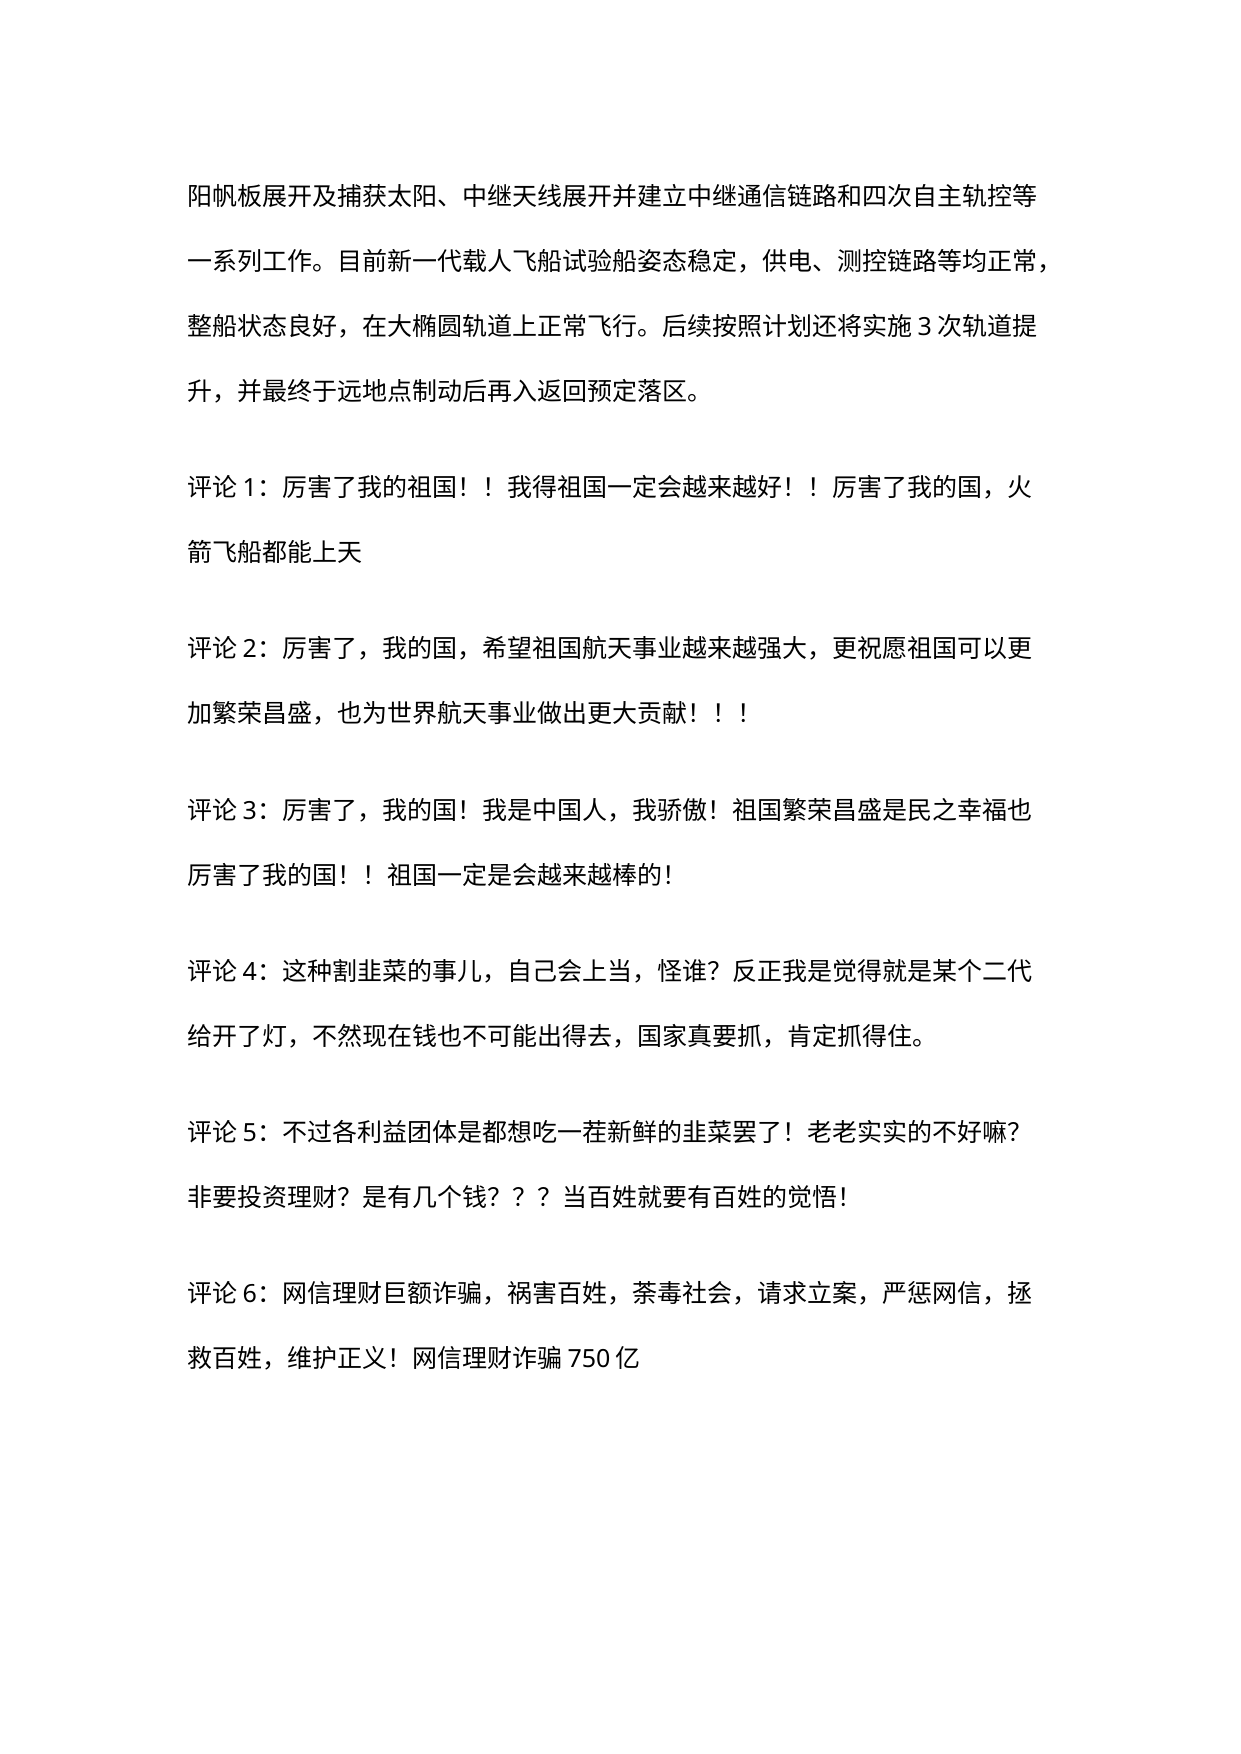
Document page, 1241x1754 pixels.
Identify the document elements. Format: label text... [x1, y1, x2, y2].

text 评论2：厉害了，我的国，希望祖国航天事业越来越强大，更祝愿祖国可以更加繁荣昌盛，也为世界航天事业做出更大贡献！！！ [187, 614, 1053, 744]
text 评论5：不过各利益团体是都想吃一茬新鲜的韭菜罢了！老老实实的不好嘛？非要投资理财？是有几个钱？？？当百姓就要有百姓的觉悟！ [187, 1098, 1053, 1228]
text 评论1：厉害了我的祖国！！我得祖国一定会越来越好！！厉害了我的国，火箭飞船都能上天 [187, 453, 1053, 583]
text 评论3：厉害了，我的国！我是中国人，我骄傲！祖国繁荣昌盛是民之幸福也厉害了我的国！！祖国一定是会越来越棒的！ [187, 776, 1053, 906]
text 评论4：这种割韭菜的事儿，自己会上当，怪谁？反正我是觉得就是某个二代给开了灯，不然现在钱也不可能出得去，国家真要抓，肯定抓得住。 [187, 937, 1053, 1067]
text 评论6：网信理财巨额诈骗，祸害百姓，荼毒社会，请求立案，严惩网信，拯救百姓，维护正义！网信理财诈骗750亿 [187, 1259, 1053, 1389]
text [187, 162, 1053, 422]
